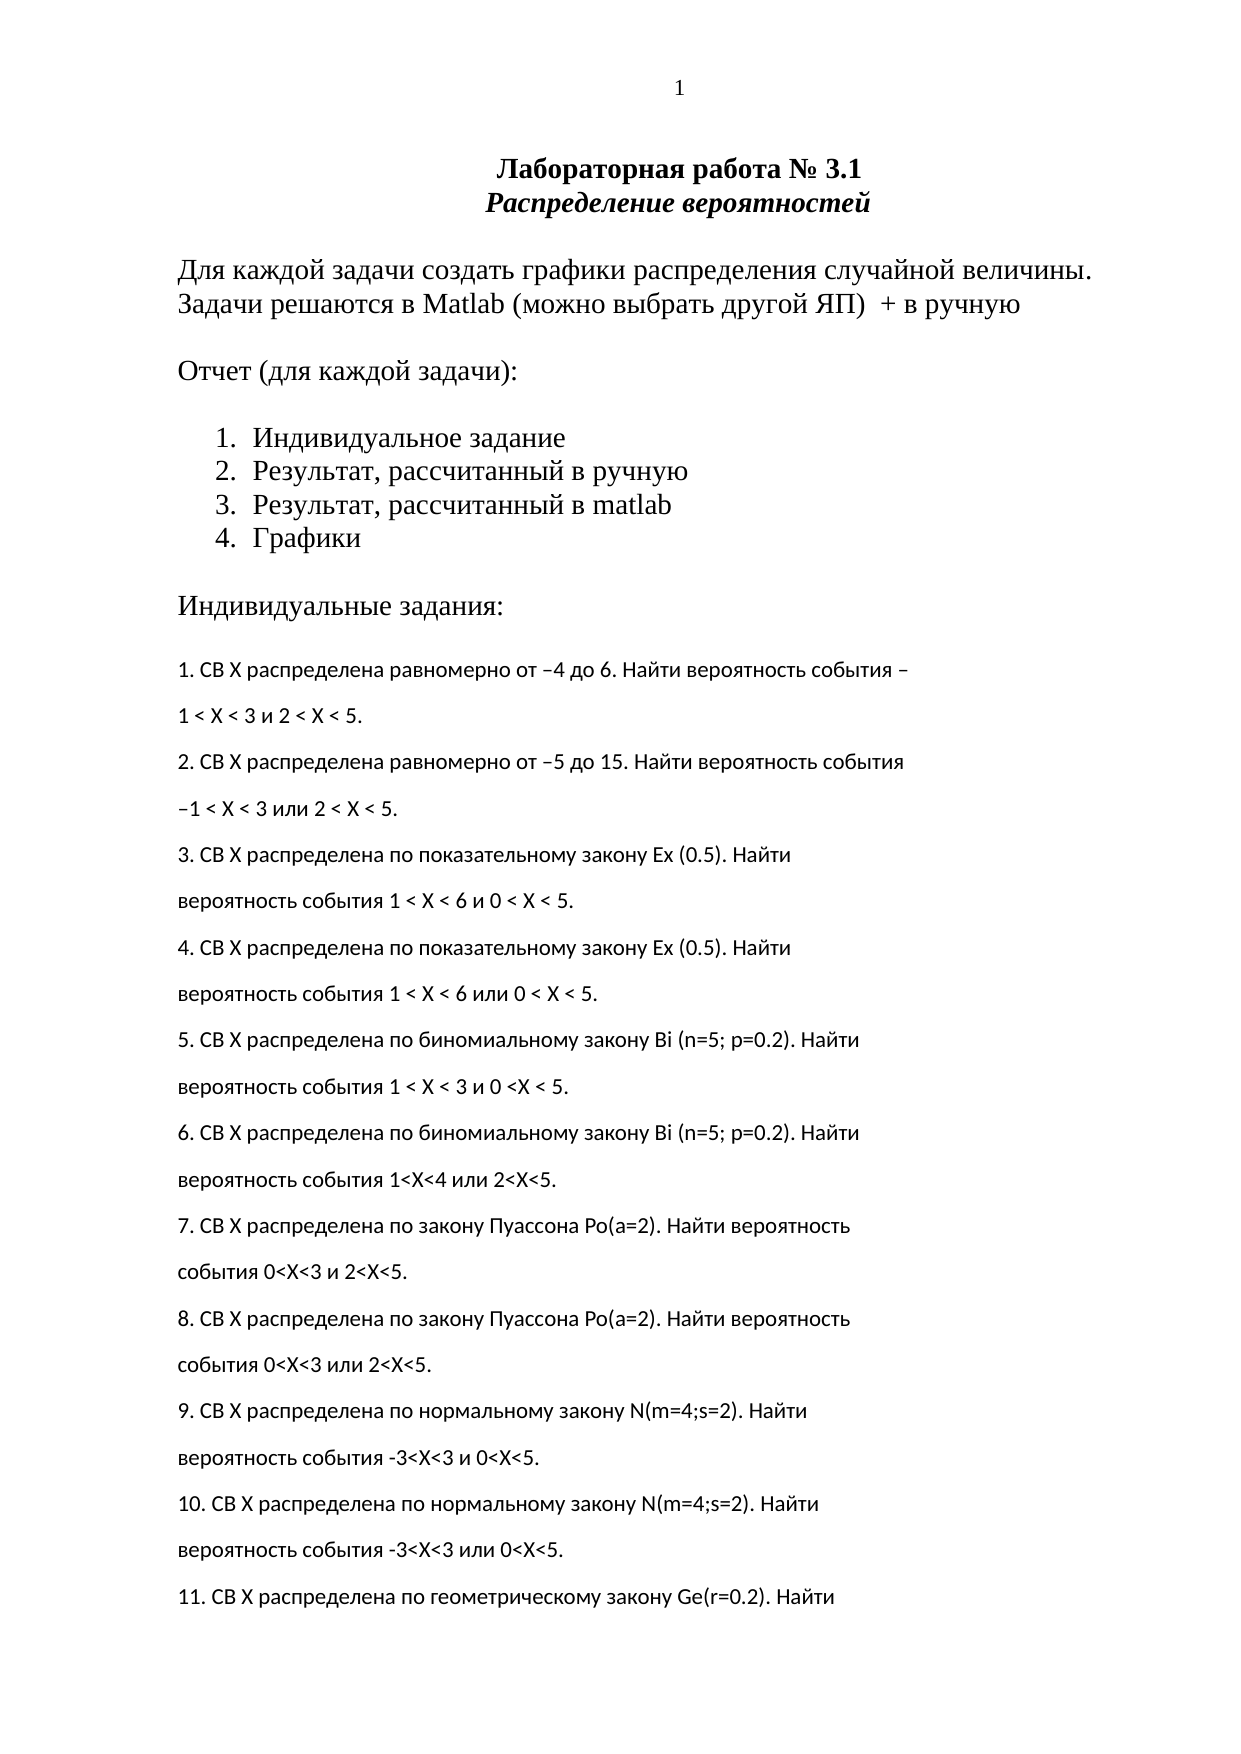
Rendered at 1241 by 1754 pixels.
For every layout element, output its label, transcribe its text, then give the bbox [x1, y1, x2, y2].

text вероятность события -3<Х<3 или 0<Х<5. [177, 1536, 1181, 1563]
text вероятность события -3<Х<3 и 0<Х<5. [177, 1443, 1181, 1471]
text вероятность события 1 < Х < 3 и 0 <Х < 5. [177, 1072, 1181, 1100]
text вероятность события 1<Х<4 или 2<Х<5. [177, 1165, 1181, 1193]
text Для каждой задачи создать графики распределения случайной величины. [177, 252, 1181, 286]
text –1 < Х < 3 или 2 < Х < 5. [177, 794, 1181, 822]
text 11. СВ Х распределена по геометрическому закону Ge(r=0.2). Найти [177, 1582, 1181, 1610]
text вероятность события 1 < Х < 6 и 0 < Х < 5. [177, 887, 1181, 914]
text 9. СВ Х распределена по нормальному закону N(m=4;s=2). Найти [177, 1396, 1181, 1424]
text 8. СВ Х распределена по закону Пуассона Po(a=2). Найти вероятность [177, 1304, 1181, 1332]
text 7. СВ Х распределена по закону Пуассона Po(a=2). Найти вероятность [177, 1211, 1181, 1239]
list Результат, рассчитанный в matlab [215, 487, 1181, 521]
list Результат, рассчитанный в ручную [215, 453, 1181, 487]
text вероятность события 1 < Х < 6 или 0 < Х < 5. [177, 979, 1181, 1007]
text Отчет (для каждой задачи): [177, 353, 1181, 386]
list Индивидуальное задание [215, 420, 1181, 453]
text 4. СВ Х распределена по показательному закону Ех (0.5). Найти [177, 933, 1181, 961]
text Лабораторная работа № 3.1 [177, 152, 1181, 185]
text Распределение вероятностей [177, 185, 1181, 219]
text 2. СВ Х распределена равномерно от –5 до 15. Найти вероятность события [177, 747, 1181, 776]
list Графики [215, 521, 1181, 554]
text 3. СВ Х распределена по показательному закону Ех (0.5). Найти [177, 840, 1181, 868]
text 5. СВ Х распределена по биномиальному закону Bi (n=5; p=0.2). Найти [177, 1026, 1181, 1054]
text Индивидуальные задания: [177, 588, 1181, 621]
text 1 < Х < 3 и 2 < Х < 5. [177, 701, 1181, 729]
text Задачи решаются в Matlab (можно выбрать другой ЯП) + в ручную [177, 286, 1181, 319]
text 1. СВ Х распределена равномерно от –4 до 6. Найти вероятность события – [177, 655, 1181, 683]
text события 0<Х<3 или 2<Х<5. [177, 1350, 1181, 1378]
text события 0<Х<3 и 2<Х<5. [177, 1257, 1181, 1285]
text 6. СВ Х распределена по биномиальному закону Bi (n=5; p=0.2). Найти [177, 1118, 1181, 1146]
text 10. СВ Х распределена по нормальному закону N(m=4;s=2). Найти [177, 1489, 1181, 1517]
